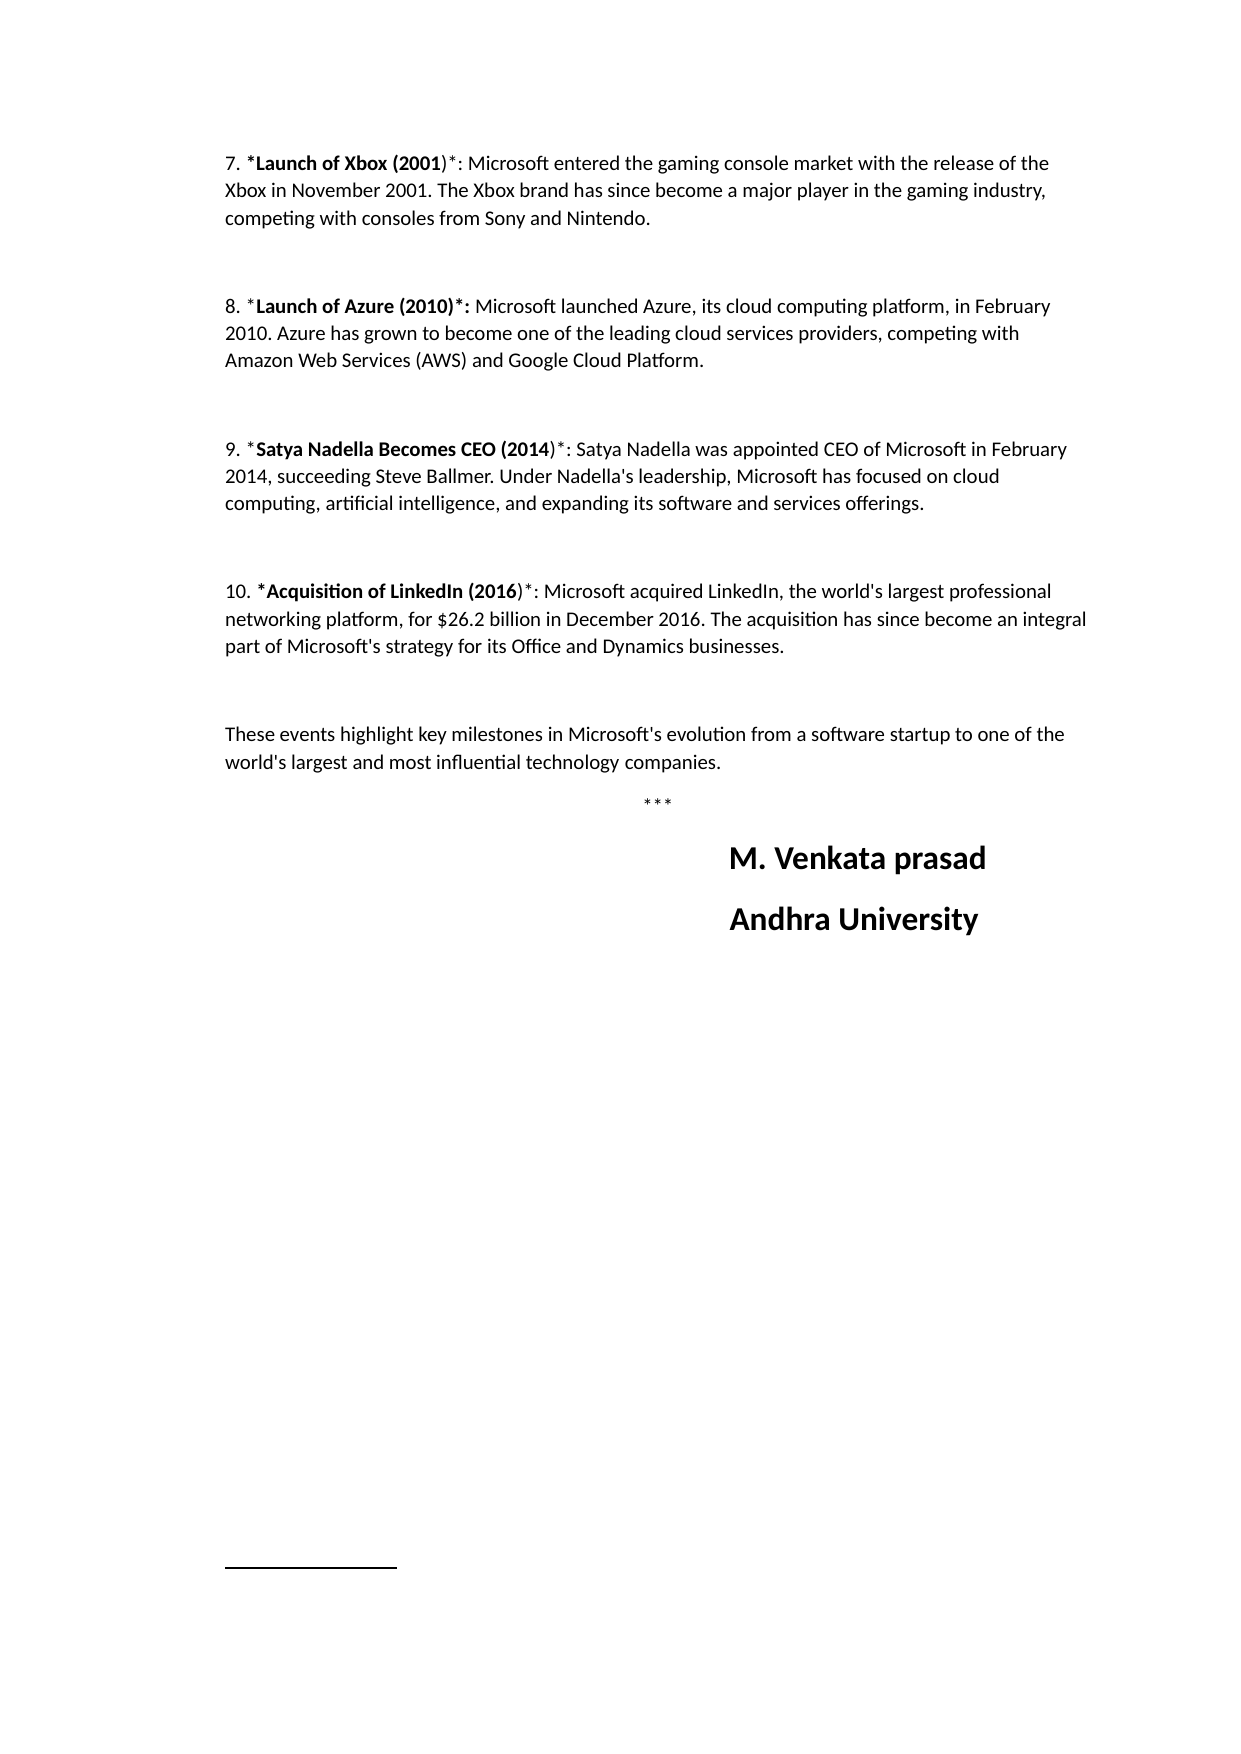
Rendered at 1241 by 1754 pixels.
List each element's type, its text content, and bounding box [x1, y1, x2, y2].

text 10. *Acquisition of LinkedIn (2016)*: Microsoft acquired LinkedIn, the world's largest professional networking platform, for $26.2 billion in December 2016. The acquisition has since become an integral part of Microsoft's strategy for its Office and Dynamics businesses. [225, 579, 1090, 659]
text 9. *Satya Nadella Becomes CEO (2014)*: Satya Nadella was appointed CEO of Microsoft in February 2014, succeeding Steve Ballmer. Under Nadella's leadership, Microsoft has focused on cloud computing, artificial intelligence, and expanding its software and services offerings. [225, 436, 1090, 516]
text *** [225, 793, 1090, 818]
text Andhra University [225, 898, 1090, 938]
text These events highlight key milestones in Microsoft's evolution from a software startup to one of the world's largest and most influential technology companies. [225, 722, 1090, 774]
text 7. *Launch of Xbox (2001)*: Microsoft entered the gaming console market with the release of the Xbox in November 2001. The Xbox brand has since become a major player in the gaming industry, competing with consoles from Sony and Nintendo. [225, 150, 1090, 230]
text 8. *Launch of Azure (2010)*: Microsoft launched Azure, its cloud computing platform, in February 2010. Azure has grown to become one of the leading cloud services providers, competing with Amazon Web Services (AWS) and Google Cloud Platform. [225, 293, 1090, 373]
text M. Venkata prasad [225, 837, 1090, 878]
